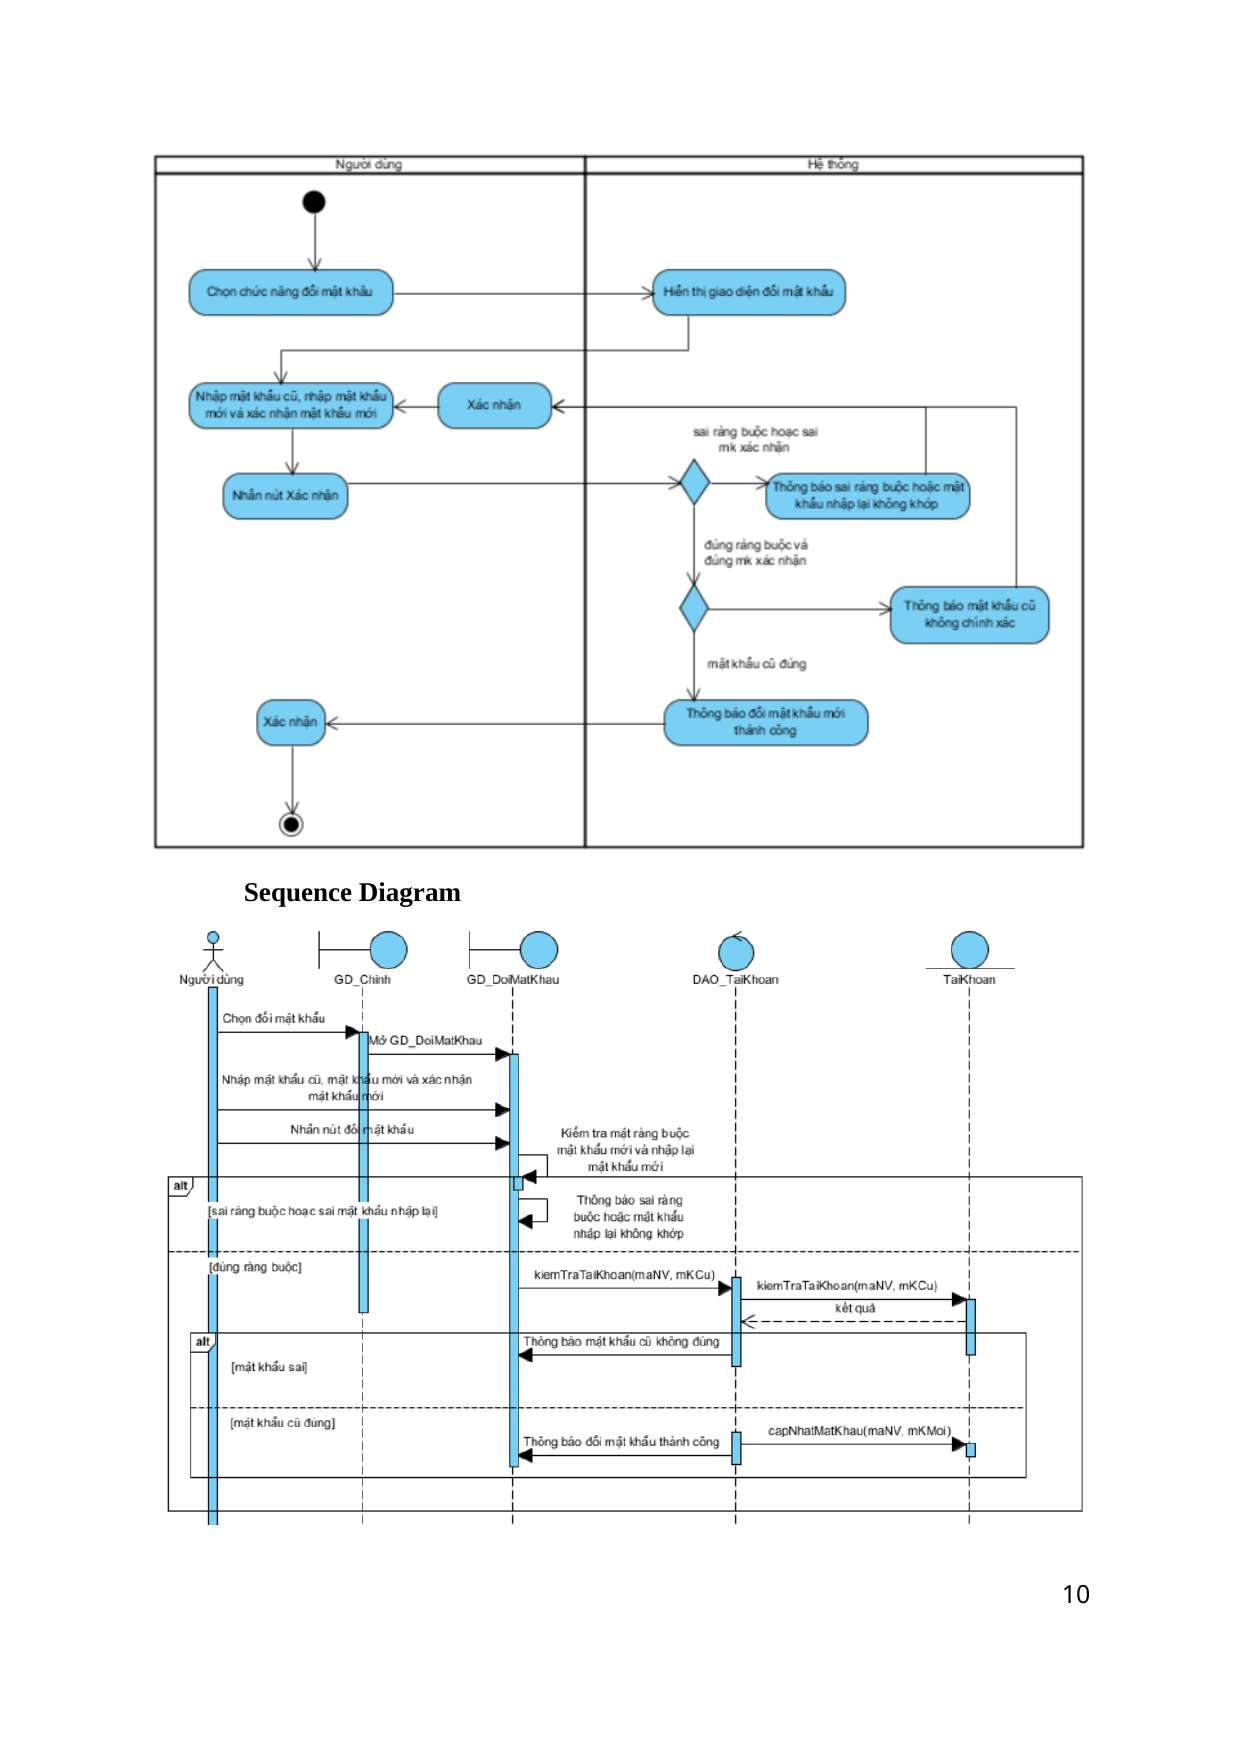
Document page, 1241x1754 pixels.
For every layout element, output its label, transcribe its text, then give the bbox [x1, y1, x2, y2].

text Sequence Diagram [244, 876, 1090, 907]
picture [150, 928, 1091, 1525]
picture [150, 150, 1091, 854]
